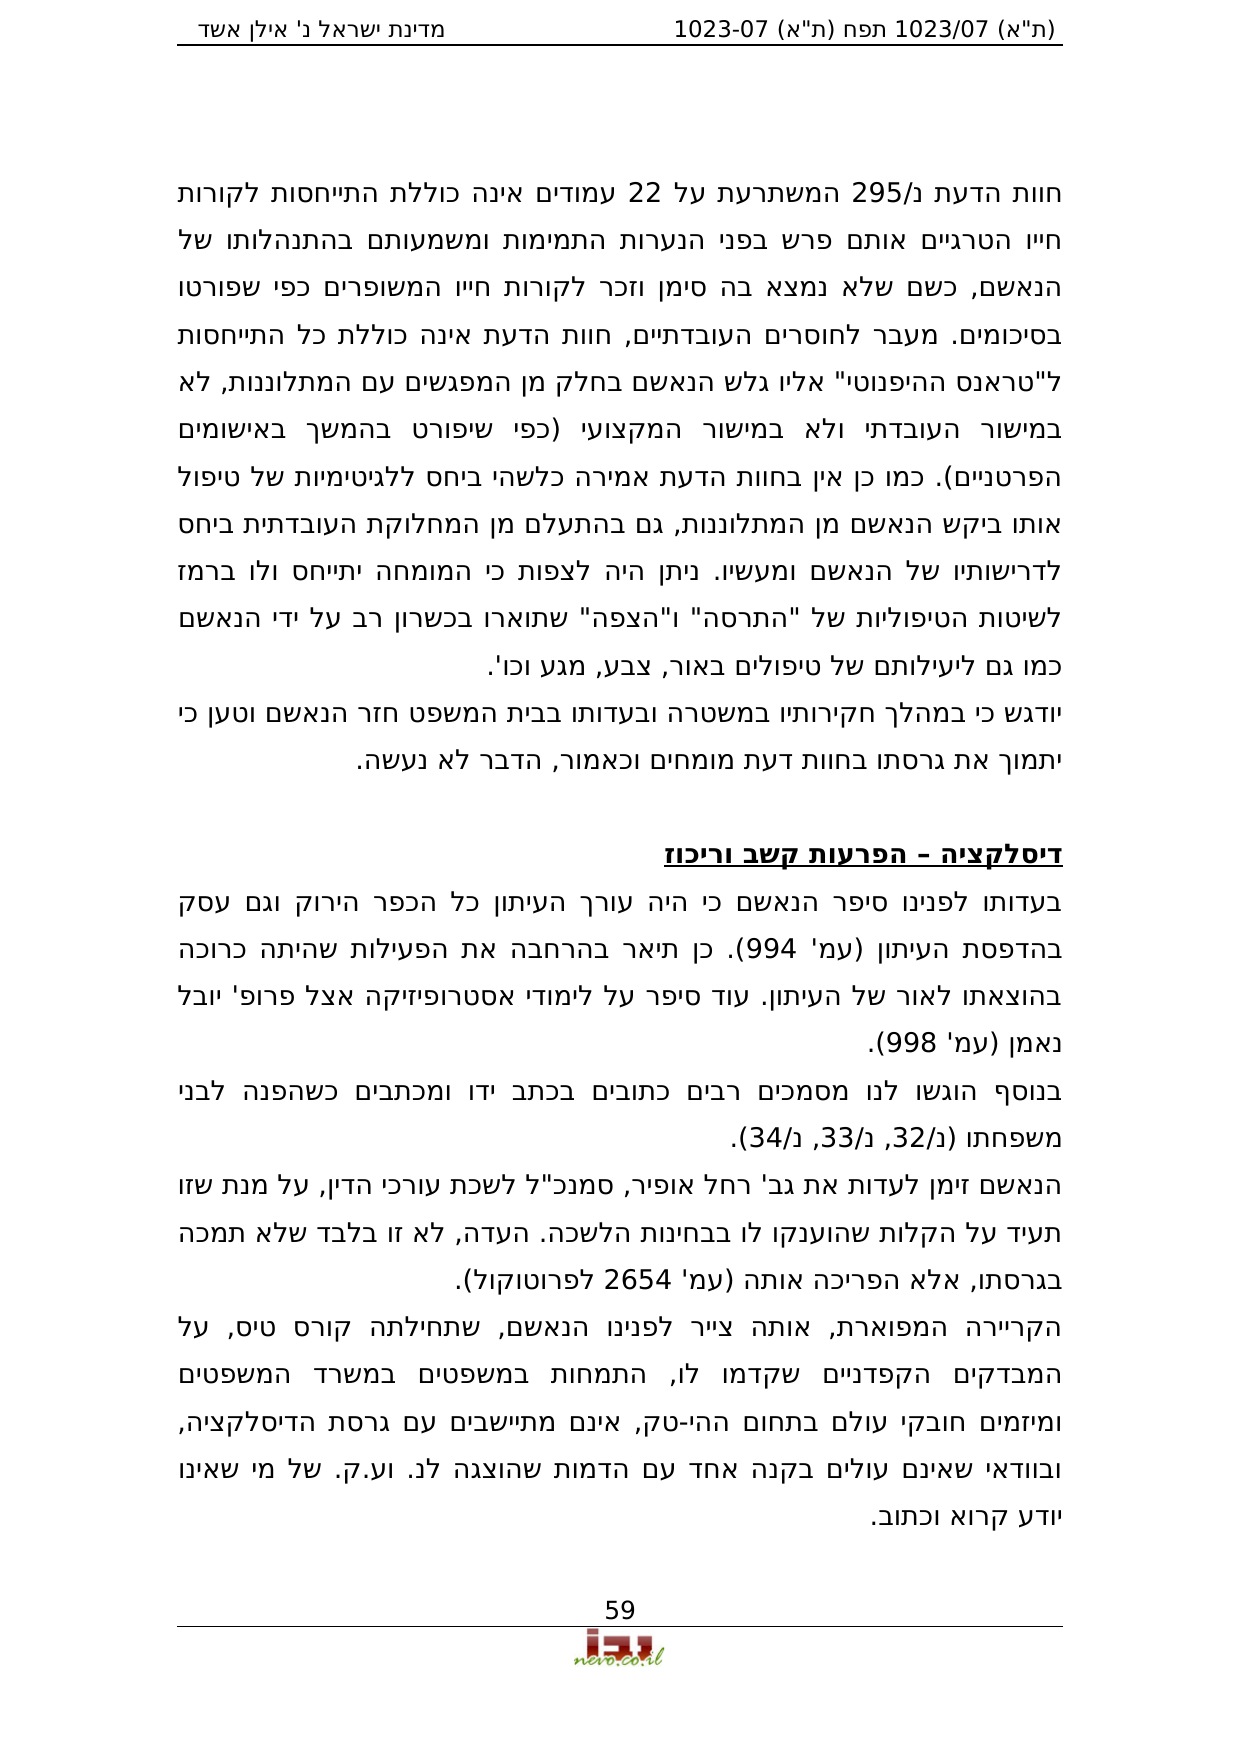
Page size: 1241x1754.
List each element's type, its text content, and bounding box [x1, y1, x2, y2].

text יודגש כי במהלך חקירותיו במשטרה ובעדותו בבית המשפט חזר הנאשם וטען כי יתמוך את גרסתו בחוות דעת מומחים וכאמור, הדבר לא נעשה. [177, 697, 1063, 776]
text דיסלקציה – הפרעות קשב וריכוז [177, 839, 1063, 870]
text הנאשם זימן לעדות את גב' רחל אופיר, סמנכ"ל לשכת עורכי הדין, על מנת שזו תעיד על הקלות שהוענקו לו בבחינות הלשכה. העדה, לא זו בלבד שלא תמכה בגרסתו, אלא הפריכה אותה (עמ' 2654 לפרוטוקול). [177, 1170, 1063, 1296]
text בעדותו לפנינו סיפר הנאשם כי היה עורך העיתון כל הכפר הירוק וגם עסק בהדפסת העיתון (עמ' 994). כן תיאר בהרחבה את הפעילות שהיתה כרוכה בהוצאתו לאור של העיתון. עוד סיפר על לימודי אסטרופיזיקה אצל פרופ' יובל נאמן (עמ' 998). [177, 886, 1063, 1059]
picture [574, 1628, 666, 1667]
text חוות הדעת נ/295 המשתרעת על 22 עמודים אינה כוללת התייחסות לקורות חייו הטרגיים אותם פרש בפני הנערות התמימות ומשמעותם בהתנהלותו של הנאשם, כשם שלא נמצא בה סימן וזכר לקורות חייו המשופרים כפי שפורטו בסיכומים. מעבר לחוסרים העובדתיים, חוות הדעת אינה כוללת כל התייחסות ל"טראנס ההיפנוטי" אליו גלש הנאשם בחלק מן המפגשים עם המתלוננות, לא במישור העובדתי ולא במישור המקצועי (כפי שיפורט בהמשך באישומים הפרטניים). כמו כן אין בחוות הדעת אמירה כלשהי ביחס ללגיטימיות של טיפול אותו ביקש הנאשם מן המתלוננות, גם בהתעלם מן המחלוקת העובדתית ביחס לדרישותיו של הנאשם ומעשיו. ניתן היה לצפות כי המומחה יתייחס ולו ברמז לשיטות הטיפוליות של "התרסה" ו"הצפה" שתוארו בכשרון רב על ידי הנאשם כמו גם ליעילותם של טיפולים באור, צבע, מגע וכו'. [177, 177, 1063, 682]
text הקריירה המפוארת, אותה צייר לפנינו הנאשם, שתחילתה קורס טיס, על המבדקים הקפדניים שקדמו לו, התמחות במשפטים במשרד המשפטים ומיזמים חובקי עולם בתחום ההי-טק, אינם מתיישבים עם גרסת הדיסלקציה, ובוודאי שאינם עולים בקנה אחד עם הדמות שהוצגה לנ. וע.ק. של מי שאינו יודע קרוא וכתוב. [177, 1312, 1063, 1532]
text בנוסף הוגשו לנו מסמכים רבים כתובים בכתב ידו ומכתבים כשהפנה לבני משפחתו (נ/32, נ/33, נ/34). [177, 1075, 1063, 1154]
